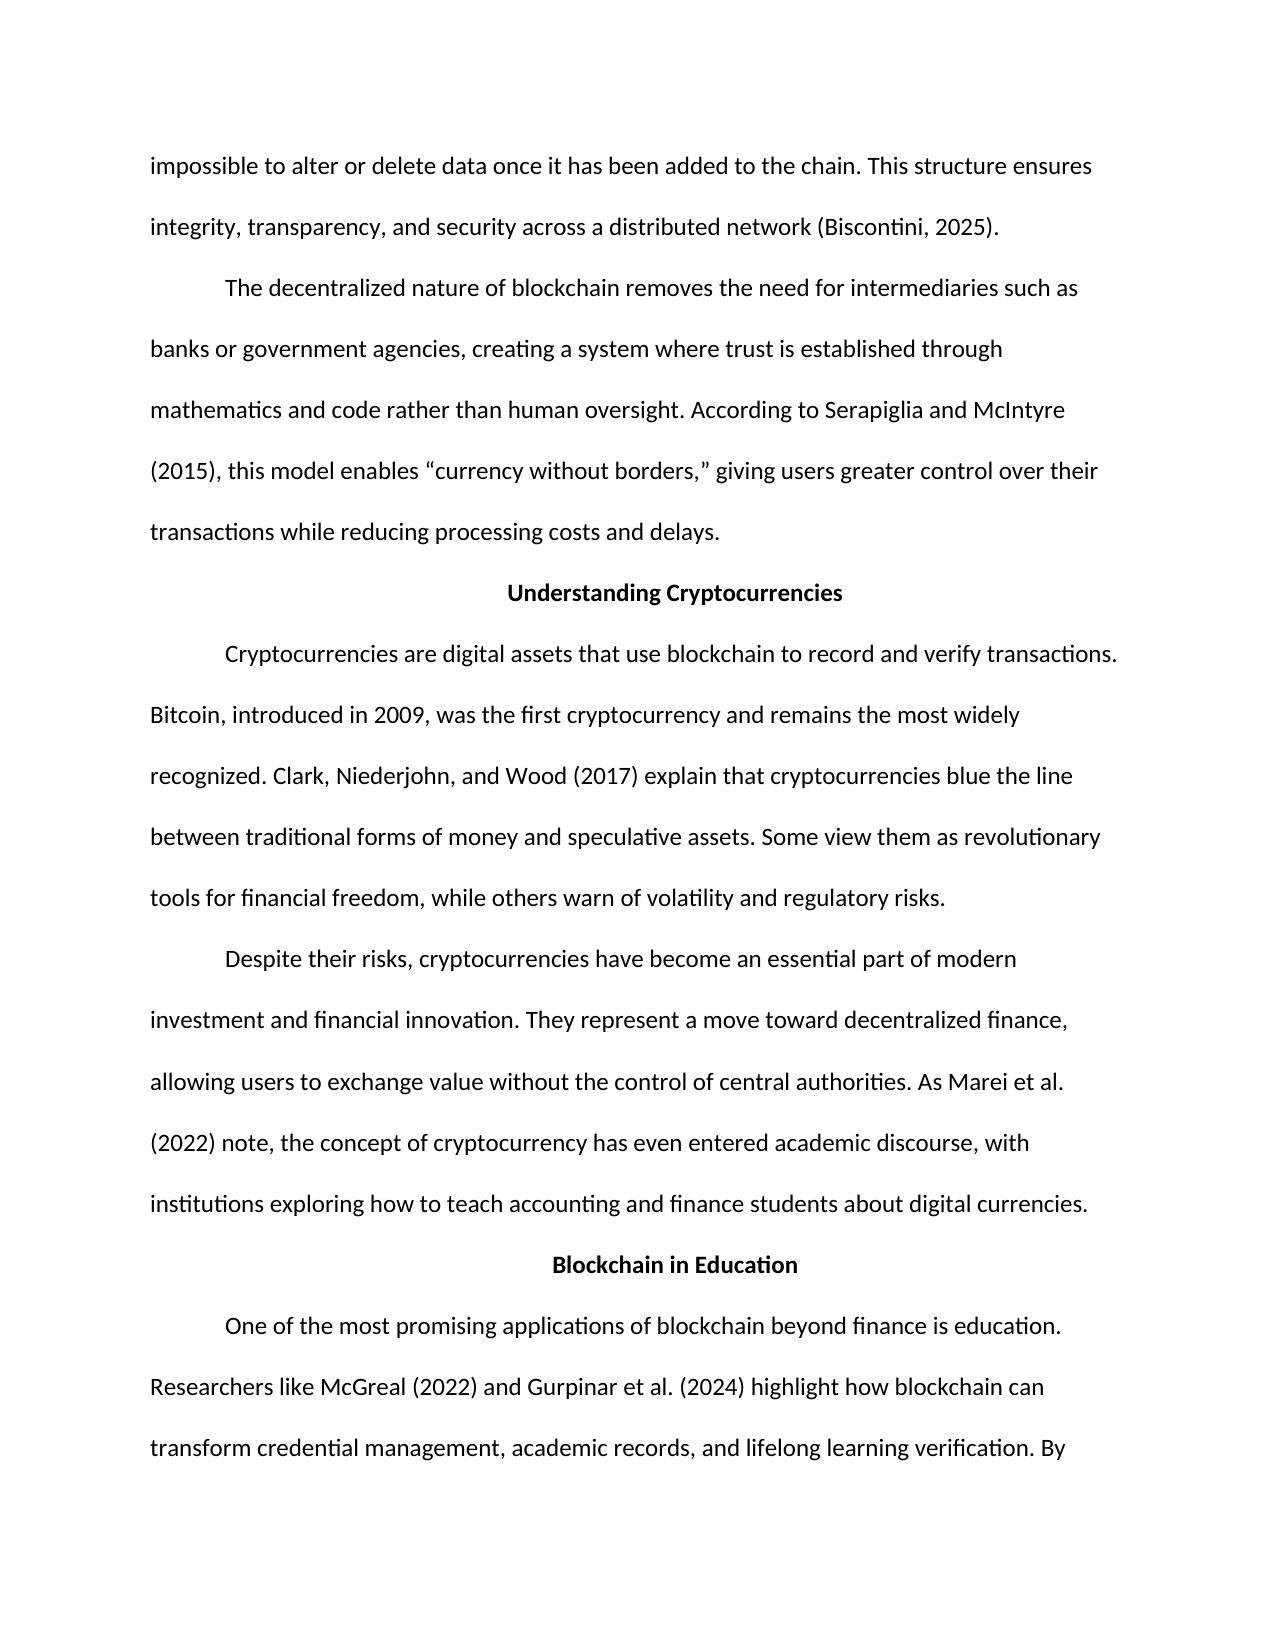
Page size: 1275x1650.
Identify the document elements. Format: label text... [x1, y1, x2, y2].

text Understanding Cryptocurrencies [150, 577, 1125, 608]
text Blockchain in Education [150, 1249, 1125, 1279]
text Cryptocurrencies are digital assets that use blockchain to record and verify transactions. Bitcoin, introduced in 2009, was the first cryptocurrency and remains the most widely recognized. Clark, Niederjohn, and Wood (2017) explain that cryptocurrencies blue the line between traditional forms of money and speculative assets. Some view them as revolutionary tools for financial freedom, while others warn of volatility and regulatory risks. [150, 638, 1125, 913]
text The decentralized nature of blockchain removes the need for intermediaries such as banks or government agencies, creating a system where trust is established through mathematics and code rather than human oversight. According to Serapiglia and McIntyre (2015), this model enables “currency without borders,” giving users greater control over their transactions while reducing processing costs and delays. [150, 272, 1125, 547]
text Despite their risks, cryptocurrencies have become an essential part of modern investment and financial innovation. They represent a move toward decentralized finance, allowing users to exchange value without the control of central authorities. As Marei et al. (2022) note, the concept of cryptocurrency has even entered academic discourse, with institutions exploring how to teach accounting and finance students about digital currencies. [150, 943, 1125, 1218]
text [150, 150, 1125, 242]
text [150, 1310, 1125, 1462]
